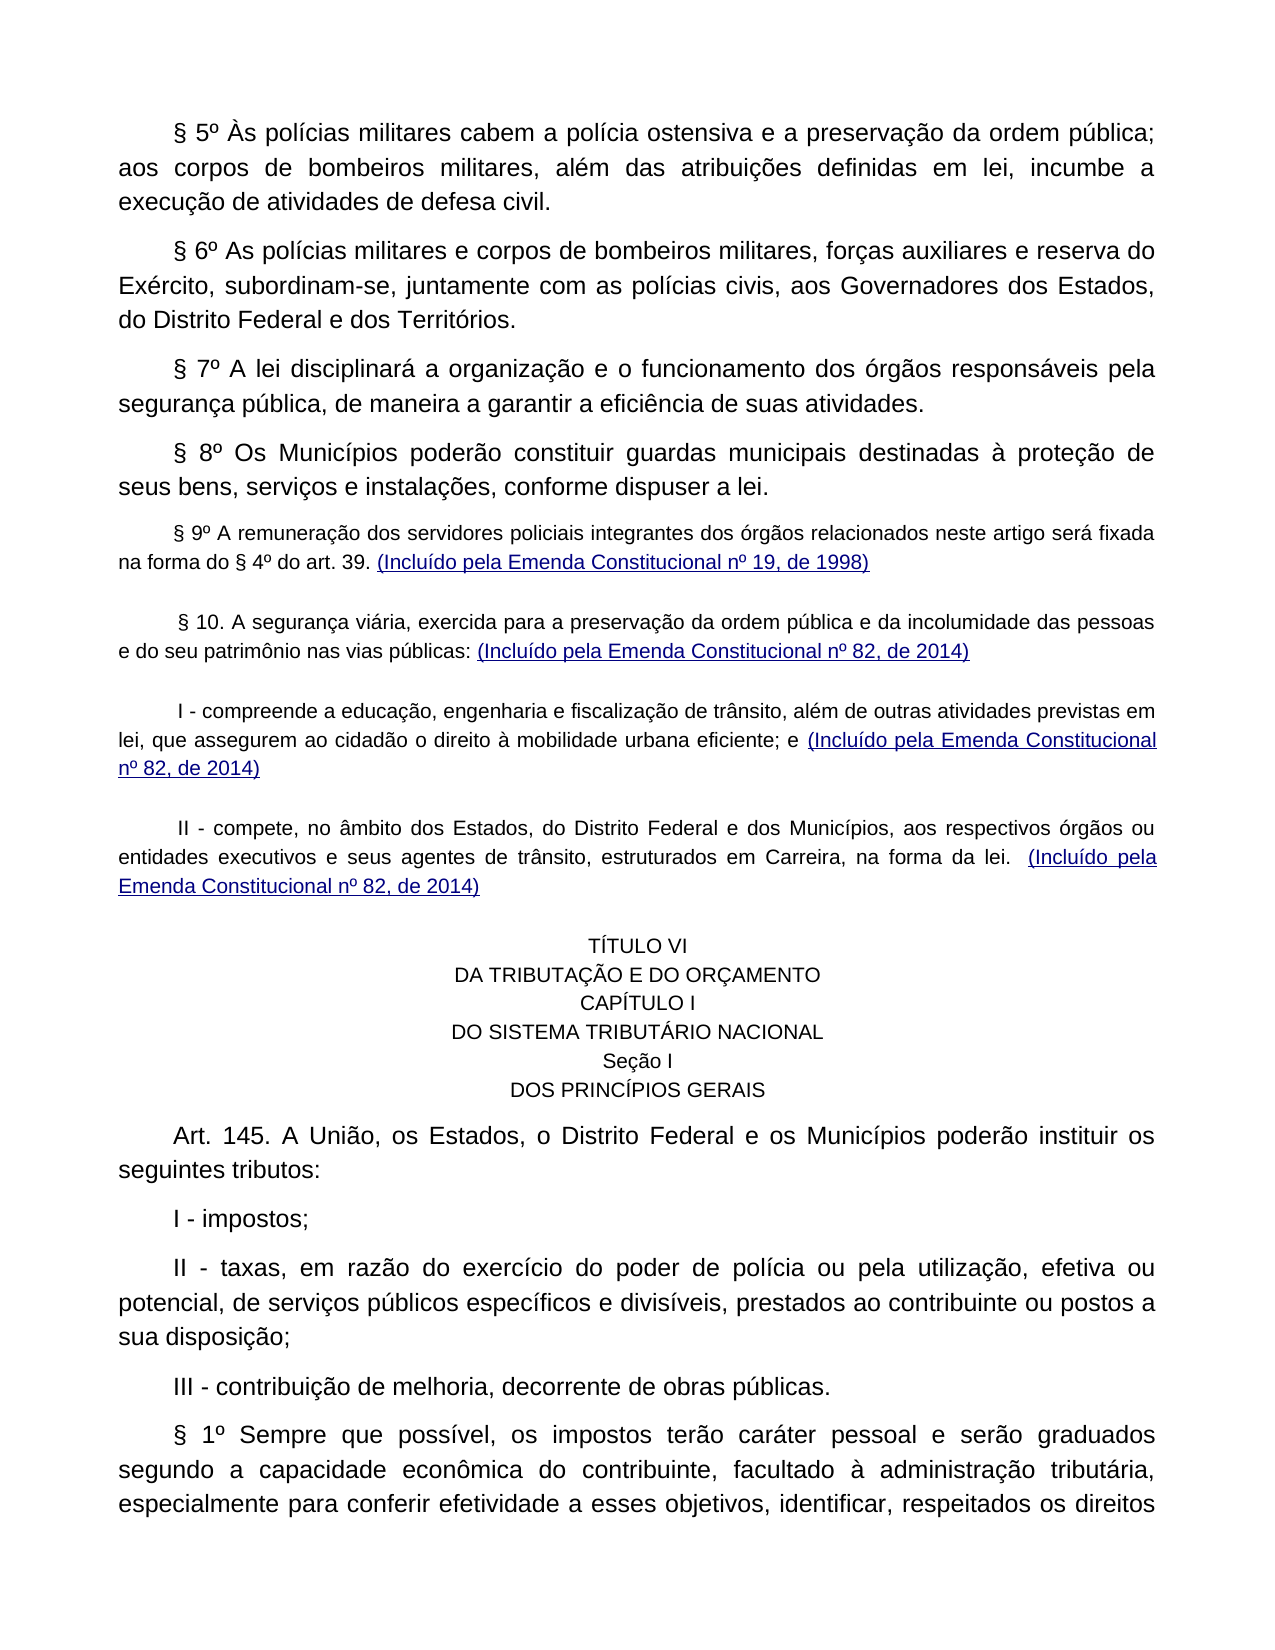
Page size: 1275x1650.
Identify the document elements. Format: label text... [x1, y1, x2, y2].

text II - taxas, em razão do exercício do poder de polícia ou pela utilização, efetiva ou potencial, de serviços públicos específicos e divisíveis, prestados ao contribuinte ou postos a sua disposição; [118, 1253, 1157, 1351]
text III - contribuição de melhoria, decorrente de obras públicas. [118, 1371, 1157, 1400]
text § 8º Os Municípios poderão constituir guardas municipais destinadas à proteção de seus bens, serviços e instalações, conforme dispuser a lei. [118, 438, 1157, 501]
text § 5º Às polícias militares cabem a polícia ostensiva e a preservação da ordem pública; aos corpos de bombeiros militares, além das atribuições definidas em lei, incumbe a execução de atividades de defesa civil. [118, 118, 1157, 216]
text § 6º As polícias militares e corpos de bombeiros militares, forças auxiliares e reserva do Exército, subordinam-se, juntamente com as polícias civis, aos Governadores dos Estados, do Distrito Federal e dos Territórios. [118, 236, 1157, 334]
text TÍTULO VI Da Tributação e do Orçamento CAPÍTULO I DO SISTEMA TRIBUTÁRIO NACIONAL Seção I DOS PRINCÍPIOS GERAIS [118, 934, 1157, 1101]
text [118, 1421, 1157, 1518]
text § 10. A segurança viária, exercida para a preservação da ordem pública e da incolumidade das pessoas e do seu patrimônio nas vias públicas: (Incluído pela Emenda Constitucional nº 82, de 2014) [118, 610, 1157, 663]
text I - compreende a educação, engenharia e fiscalização de trânsito, além de outras atividades previstas em lei, que assegurem ao cidadão o direito à mobilidade urbana eficiente; e (Incluído pela Emenda Constitucional nº 82, de 2014) [118, 699, 1157, 780]
text Art. 145. A União, os Estados, o Distrito Federal e os Municípios poderão instituir os seguintes tributos: [118, 1121, 1157, 1184]
text II - compete, no âmbito dos Estados, do Distrito Federal e dos Municípios, aos respectivos órgãos ou entidades executivos e seus agentes de trânsito, estruturados em Carreira, na forma da lei. (Incluído pela Emenda Constitucional nº 82, de 2014) [118, 816, 1157, 898]
text I - impostos; [118, 1204, 1157, 1233]
text § 9º A remuneração dos servidores policiais integrantes dos órgãos relacionados neste artigo será fixada na forma do § 4º do art. 39. (Incluído pela Emenda Constitucional nº 19, de 1998) [118, 521, 1157, 574]
text § 7º A lei disciplinará a organização e o funcionamento dos órgãos responsáveis pela segurança pública, de maneira a garantir a eficiência de suas atividades. [118, 354, 1157, 417]
